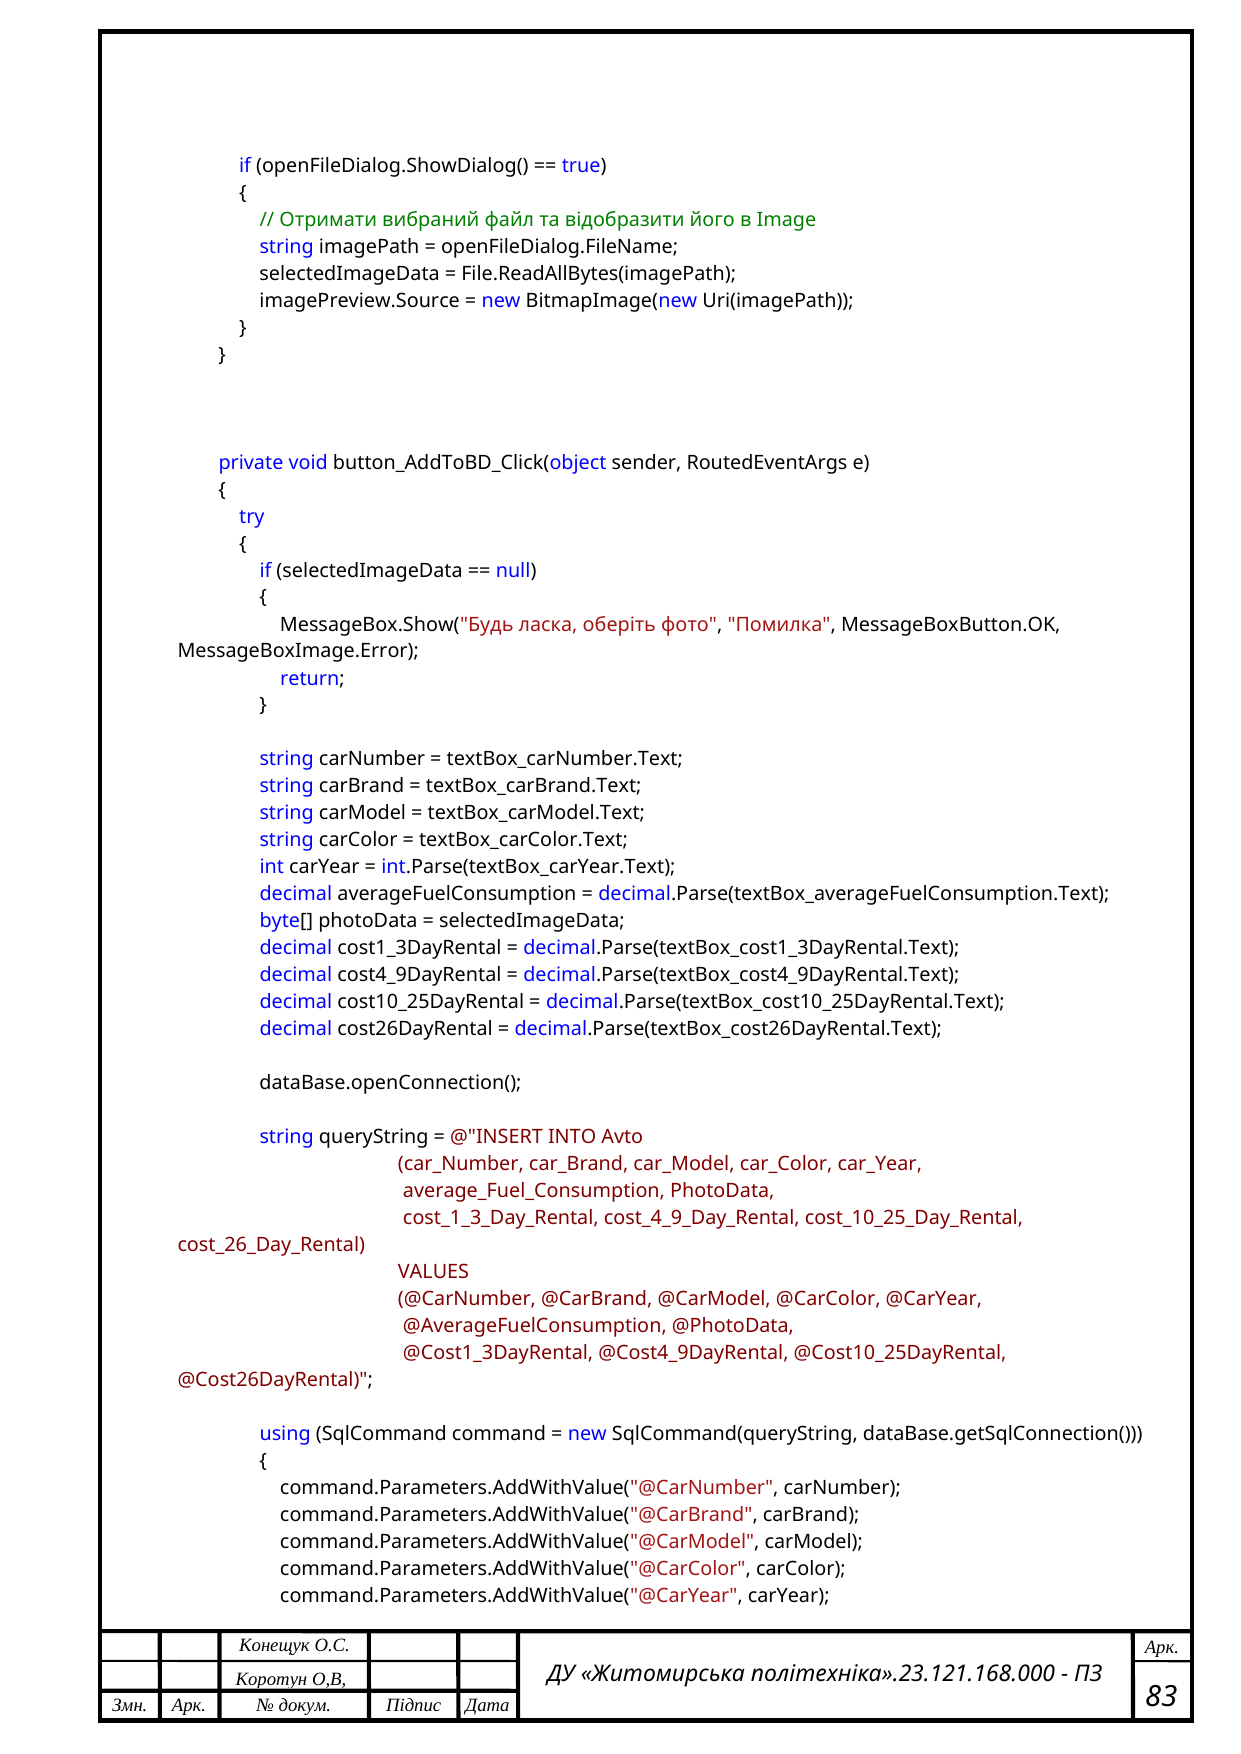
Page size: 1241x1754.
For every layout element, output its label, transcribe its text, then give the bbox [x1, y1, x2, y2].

text command.Parameters.AddWithValue("@CarYear", carYear); [177, 1581, 1152, 1608]
text decimal cost26DayRental = decimal.Parse(textBox_cost26DayRental.Text); [177, 1014, 1152, 1041]
text string carBrand = textBox_carBrand.Text; [177, 772, 1152, 799]
text try [177, 502, 1152, 529]
text imagePreview.Source = new BitmapImage(new Uri(imagePath)); [177, 286, 1152, 313]
text string carNumber = textBox_carNumber.Text; [177, 745, 1152, 772]
text using (SqlCommand command = new SqlCommand(queryString, dataBase.getSqlConnection())) [177, 1419, 1152, 1446]
text decimal cost1_3DayRental = decimal.Parse(textBox_cost1_3DayRental.Text); [177, 933, 1152, 961]
text } [177, 340, 1152, 367]
text command.Parameters.AddWithValue("@CarModel", carModel); [177, 1527, 1152, 1554]
text command.Parameters.AddWithValue("@CarColor", carColor); [177, 1554, 1152, 1581]
text { [177, 178, 1152, 205]
text string carModel = textBox_carModel.Text; [177, 799, 1152, 826]
text MessageBox.Show("Будь ласка, оберіть фото", "Помилка", MessageBoxButton.OK, MessageBoxImage.Error); [177, 610, 1152, 664]
text { [177, 475, 1152, 502]
text } [177, 691, 1152, 718]
text cost_1_3_Day_Rental, cost_4_9_Day_Rental, cost_10_25_Day_Rental, cost_26_Day_Rental) [177, 1203, 1152, 1257]
text selectedImageData = File.ReadAllBytes(imagePath); [177, 259, 1152, 286]
text @Cost1_3DayRental, @Cost4_9DayRental, @Cost10_25DayRental, @Cost26DayRental)"; [177, 1338, 1152, 1392]
text decimal cost4_9DayRental = decimal.Parse(textBox_cost4_9DayRental.Text); [177, 961, 1152, 987]
text private void button_AddToBD_Click(object sender, RoutedEventArgs e) [177, 448, 1152, 475]
text @AverageFuelConsumption, @PhotoData, [177, 1311, 1152, 1338]
text if (openFileDialog.ShowDialog() == true) [177, 151, 1152, 178]
text { [177, 583, 1152, 610]
text decimal averageFuelConsumption = decimal.Parse(textBox_averageFuelConsumption.Text); [177, 879, 1152, 907]
text (@CarNumber, @CarBrand, @CarModel, @CarColor, @CarYear, [177, 1284, 1152, 1311]
text byte[] photoData = selectedImageData; [177, 907, 1152, 933]
text } [177, 313, 1152, 340]
text string carColor = textBox_carColor.Text; [177, 826, 1152, 853]
text { [177, 529, 1152, 556]
text command.Parameters.AddWithValue("@CarNumber", carNumber); [177, 1473, 1152, 1500]
text (car_Number, car_Brand, car_Model, car_Color, car_Year, [177, 1149, 1152, 1176]
text { [177, 1446, 1152, 1473]
text dataBase.openConnection(); [177, 1068, 1152, 1095]
text return; [177, 664, 1152, 691]
text decimal cost10_25DayRental = decimal.Parse(textBox_cost10_25DayRental.Text); [177, 987, 1152, 1014]
text command.Parameters.AddWithValue("@CarBrand", carBrand); [177, 1500, 1152, 1527]
text VALUES [177, 1257, 1152, 1284]
text // Отримати вибраний файл та відобразити його в Image [177, 205, 1152, 232]
text int carYear = int.Parse(textBox_carYear.Text); [177, 853, 1152, 879]
text string imagePath = openFileDialog.FileName; [177, 232, 1152, 259]
text if (selectedImageData == null) [177, 556, 1152, 583]
text string queryString = @"INSERT INTO Avto [177, 1122, 1152, 1149]
text average_Fuel_Consumption, PhotoData, [177, 1176, 1152, 1203]
